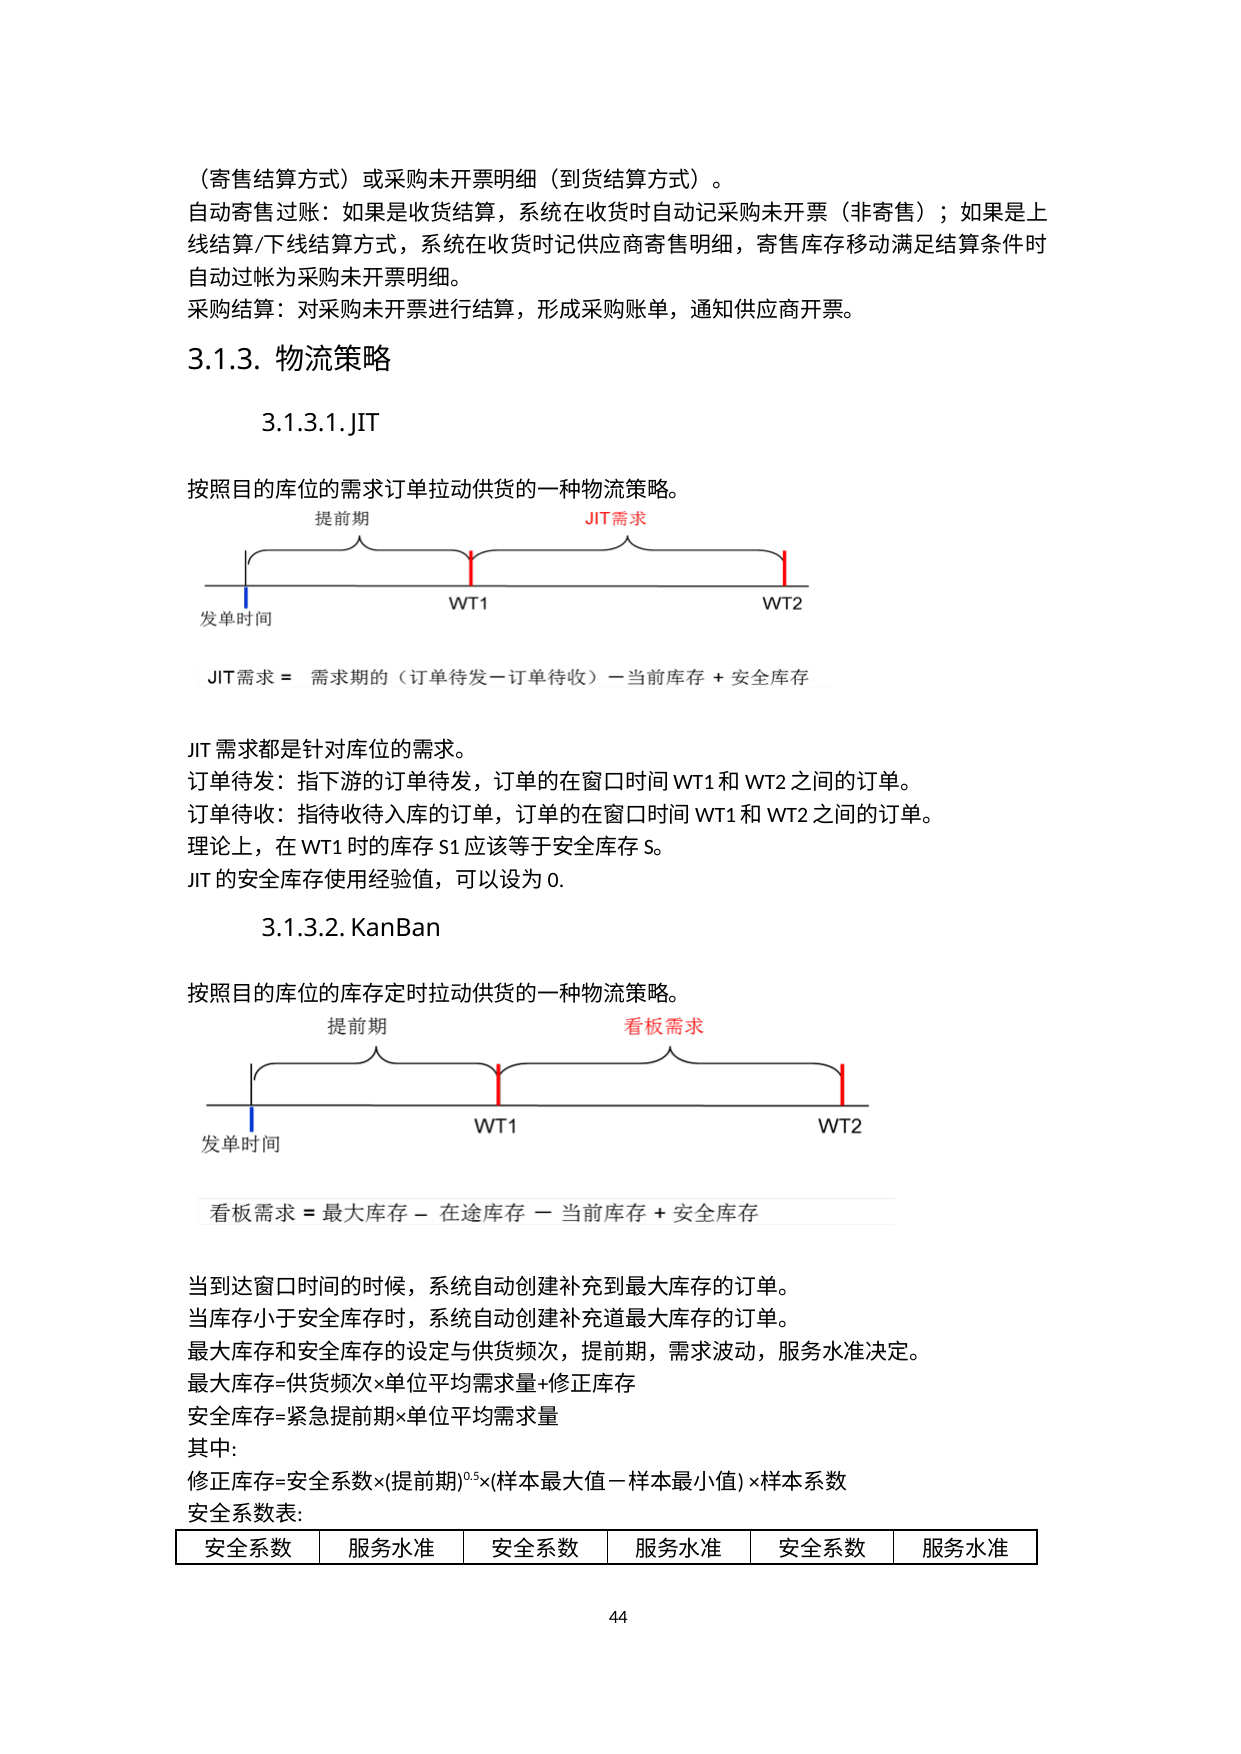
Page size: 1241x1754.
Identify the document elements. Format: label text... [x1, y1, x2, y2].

table_header 服务水准 [894, 1531, 1036, 1563]
text 订单待发：指下游的订单待发，订单的在窗口时间WT1和WT2之间的订单。 [187, 764, 1048, 796]
picture [187, 1008, 896, 1239]
table_header 安全系数 [751, 1531, 893, 1563]
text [187, 162, 1048, 194]
text 当库存小于安全库存时，系统自动创建补充道最大库存的订单。 [187, 1301, 1048, 1333]
text JIT [261, 389, 1048, 454]
picture [187, 503, 834, 700]
text 最大库存和安全库存的设定与供货频次，提前期，需求波动，服务水准决定。 [187, 1333, 1048, 1366]
text 其中: [187, 1431, 1048, 1463]
text 最大库存=供货频次×单位平均需求量+修正库存 [187, 1366, 1048, 1398]
text 采购结算：对采购未开票进行结算，形成采购账单，通知供应商开票。 [187, 292, 1048, 324]
table_header 服务水准 [320, 1531, 463, 1563]
text 安全库存=紧急提前期×单位平均需求量 [187, 1398, 1048, 1431]
text 自动寄售过账：如果是收货结算，系统在收货时自动记采购未开票（非寄售）；如果是上线结算/下线结算方式，系统在收货时记供应商寄售明细，寄售库存移动满足结算条件时自动过帐为采购未开票明细。 [187, 194, 1048, 292]
text 按照目的库位的需求订单拉动供货的一种物流策略。 [187, 471, 1048, 504]
table_header 安全系数 [464, 1531, 607, 1563]
text 安全系数表: [187, 1496, 1048, 1528]
text 当到达窗口时间的时候，系统自动创建补充到最大库存的订单。 [187, 1268, 1048, 1301]
table_header 服务水准 [608, 1531, 750, 1563]
text 理论上，在WT1时的库存S1应该等于安全库存S。 [187, 829, 1048, 861]
text 按照目的库位的库存定时拉动供货的一种物流策略。 [187, 976, 1048, 1008]
text 订单待收：指待收待入库的订单，订单的在窗口时间WT1和WT2之间的订单。 [187, 796, 1048, 829]
table_header 安全系数 [177, 1531, 319, 1563]
text JIT需求都是针对库位的需求。 [187, 731, 1048, 764]
text 修正库存=安全系数×(提前期)0.5×(样本最大值－样本最小值) ×样本系数 [187, 1463, 1048, 1496]
text KanBan [261, 894, 1048, 959]
text 物流策略 [187, 324, 1048, 389]
text JIT的安全库存使用经验值，可以设为0. [187, 861, 1048, 894]
